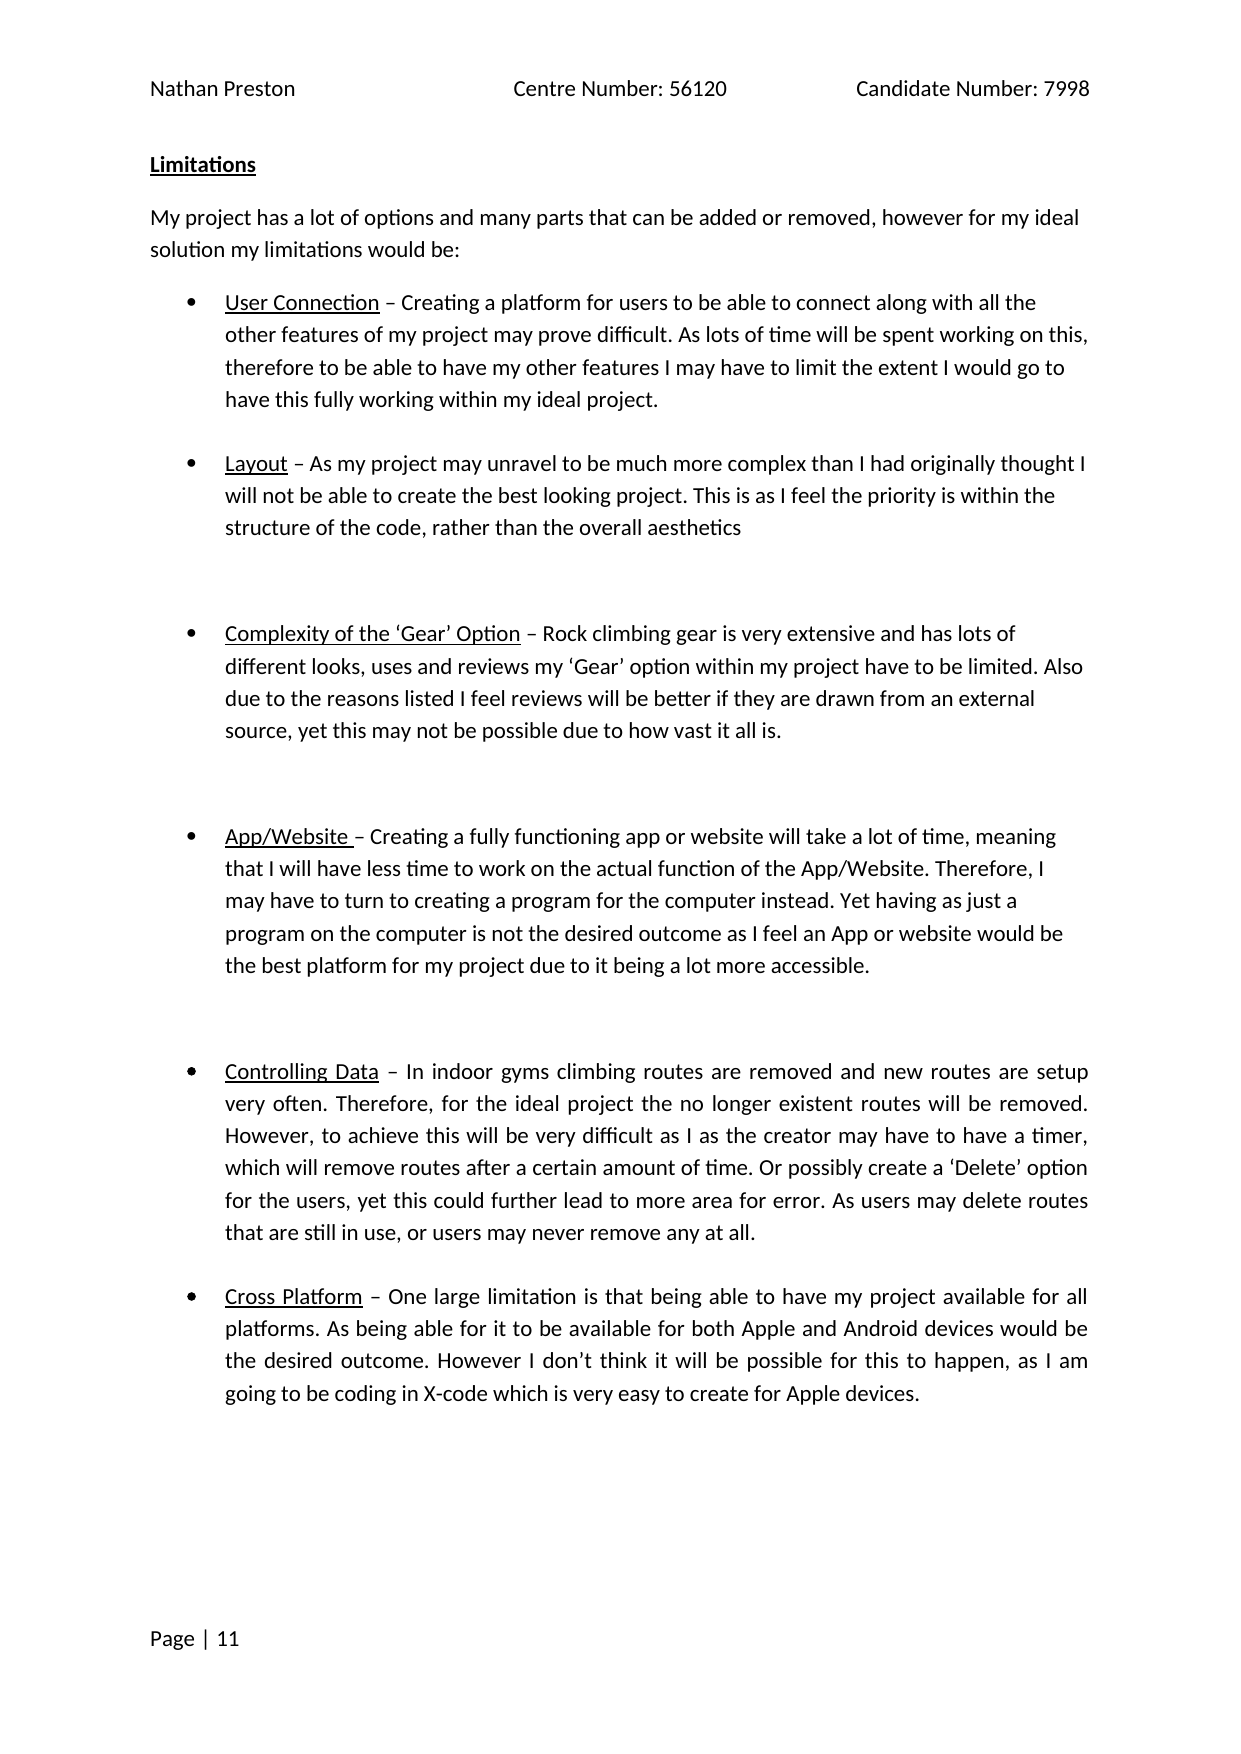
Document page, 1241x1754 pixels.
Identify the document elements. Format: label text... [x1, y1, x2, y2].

text Limitations [150, 150, 1090, 178]
list Complexity of the ‘Gear’ Option – Rock climbing gear is very extensive and has lots of different looks, uses and reviews my ‘Gear’ option within my project have to be limited. Also due to the reasons listed I feel reviews will be better if they are drawn from an external source, yet this may not be possible due to how vast it all is. [187, 619, 1090, 744]
list App/Website – Creating a fully functioning app or website will take a lot of time, meaning that I will have less time to work on the actual function of the App/Website. Therefore, I may have to turn to creating a program for the computer instead. Yet having as just a program on the computer is not the desired outcome as I feel an App or website would be the best platform for my project due to it being a lot more accessible. [187, 822, 1090, 979]
list Controlling Data – In indoor gyms climbing routes are removed and new routes are setup very often. Therefore, for the ideal project the no longer existent routes will be removed. However, to achieve this will be very difficult as I as the creator may have to have a timer, which will remove routes after a certain amount of time. Or possibly create a ‘Delete’ option for the users, yet this could further lead to more area for error. As users may delete routes that are still in use, or users may never remove any at all. [187, 1057, 1090, 1246]
text My project has a lot of options and many parts that can be added or removed, however for my ideal solution my limitations would be: [150, 203, 1090, 263]
list User Connection – Creating a platform for users to be able to connect along with all the other features of my project may prove difficult. As lots of time will be spent working on this, therefore to be able to have my other features I may have to limit the extent I would go to have this fully working within my ideal project. [187, 288, 1090, 413]
list Cross Platform – One large limitation is that being able to have my project available for all platforms. As being able for it to be available for both Apple and Android devices would be the desired outcome. However I don’t think it will be possible for this to happen, as I am going to be coding in X-code which is very easy to create for Apple devices. [187, 1282, 1090, 1407]
list Layout – As my project may unravel to be much more complex than I had originally thought I will not be able to create the best looking project. This is as I feel the priority is within the structure of the code, rather than the overall aesthetics [187, 449, 1090, 542]
